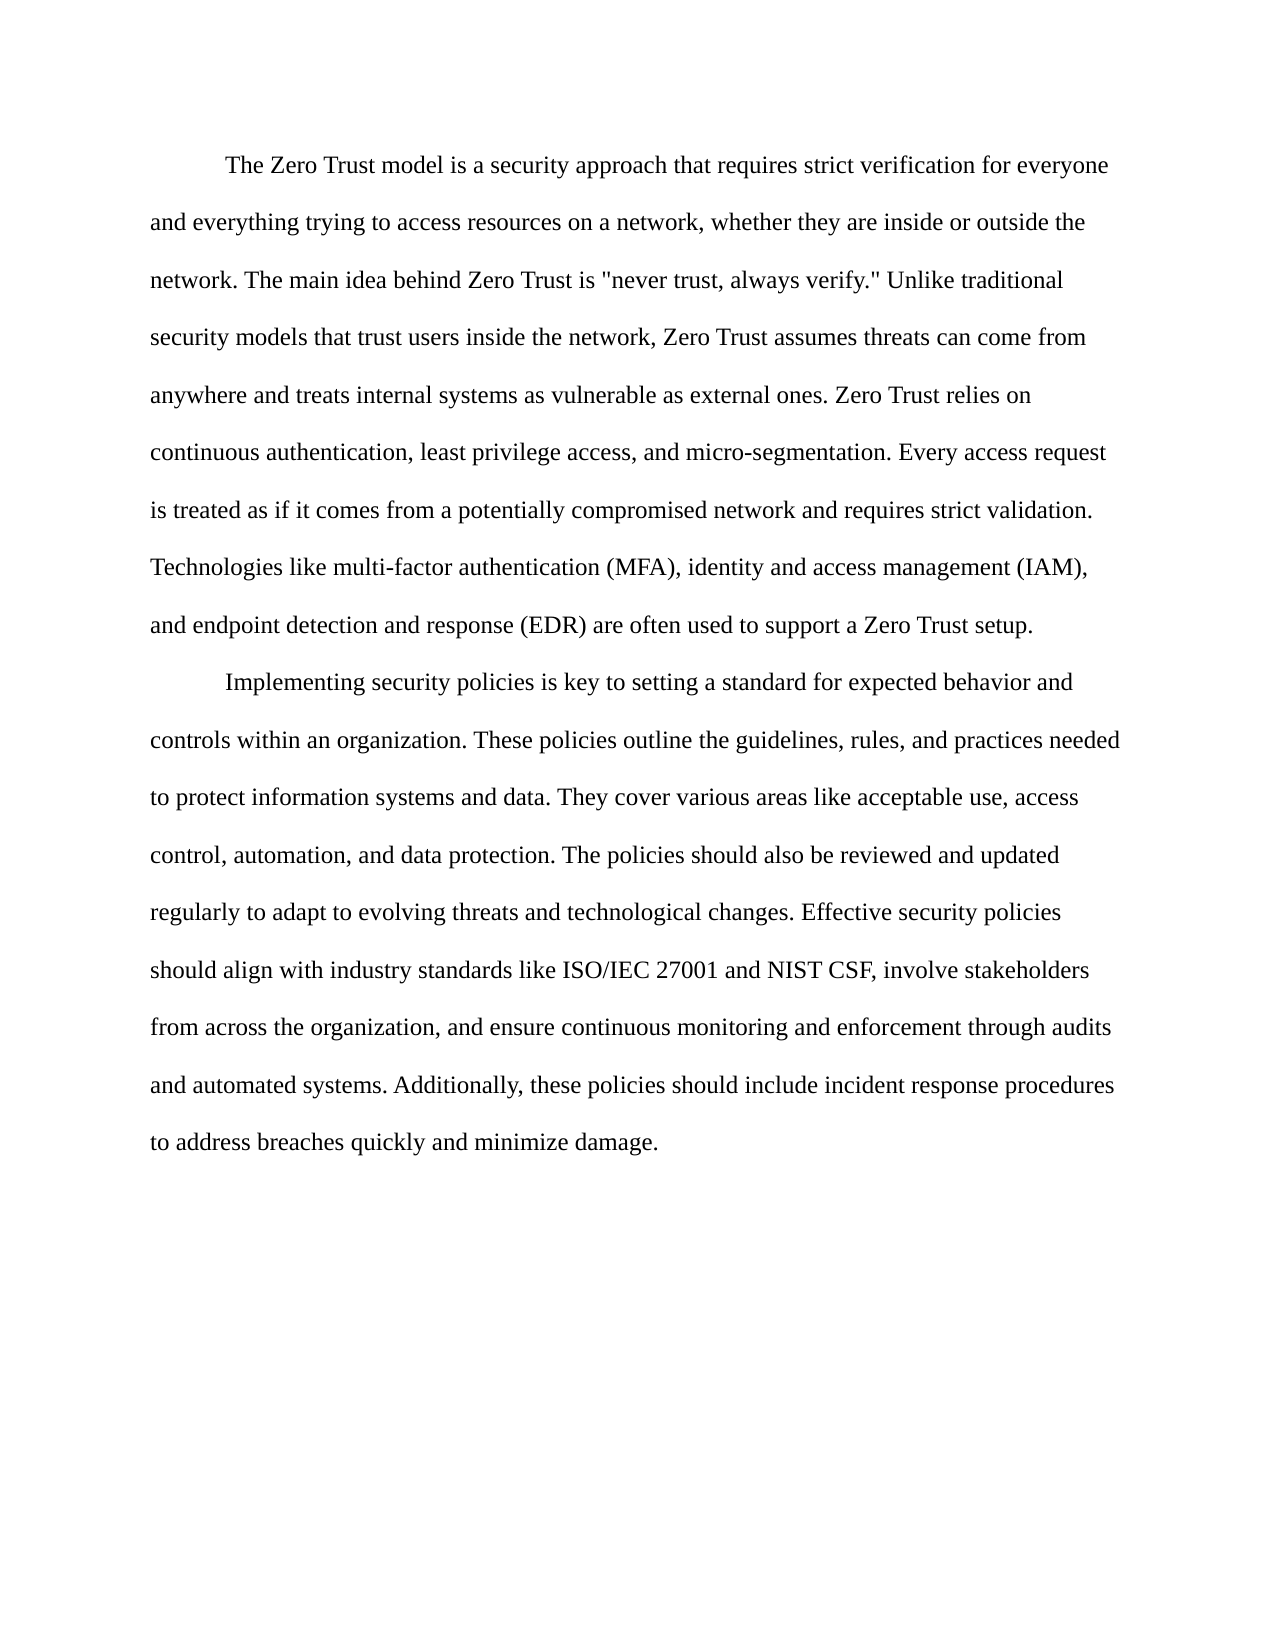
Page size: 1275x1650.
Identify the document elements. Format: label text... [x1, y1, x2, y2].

text The Zero Trust model is a security approach that requires strict verification for everyone and everything trying to access resources on a network, whether they are inside or outside the network. The main idea behind Zero Trust is "never trust, always verify." Unlike traditional security models that trust users inside the network, Zero Trust assumes threats can come from anywhere and treats internal systems as vulnerable as external ones. Zero Trust relies on continuous authentication, least privilege access, and micro-segmentation. Every access request is treated as if it comes from a potentially compromised network and requires strict validation. Technologies like multi-factor authentication (MFA), identity and access management (IAM), and endpoint detection and response (EDR) are often used to support a Zero Trust setup. [150, 150, 1125, 639]
text Implementing security policies is key to setting a standard for expected behavior and controls within an organization. These policies outline the guidelines, rules, and practices needed to protect information systems and data. They cover various areas like acceptable use, access control, automation, and data protection. The policies should also be reviewed and updated regularly to adapt to evolving threats and technological changes. Effective security policies should align with industry standards like ISO/IEC 27001 and NIST CSF, involve stakeholders from across the organization, and ensure continuous monitoring and enforcement through audits and automated systems. Additionally, these policies should include incident response procedures to address breaches quickly and minimize damage. [150, 667, 1125, 1156]
